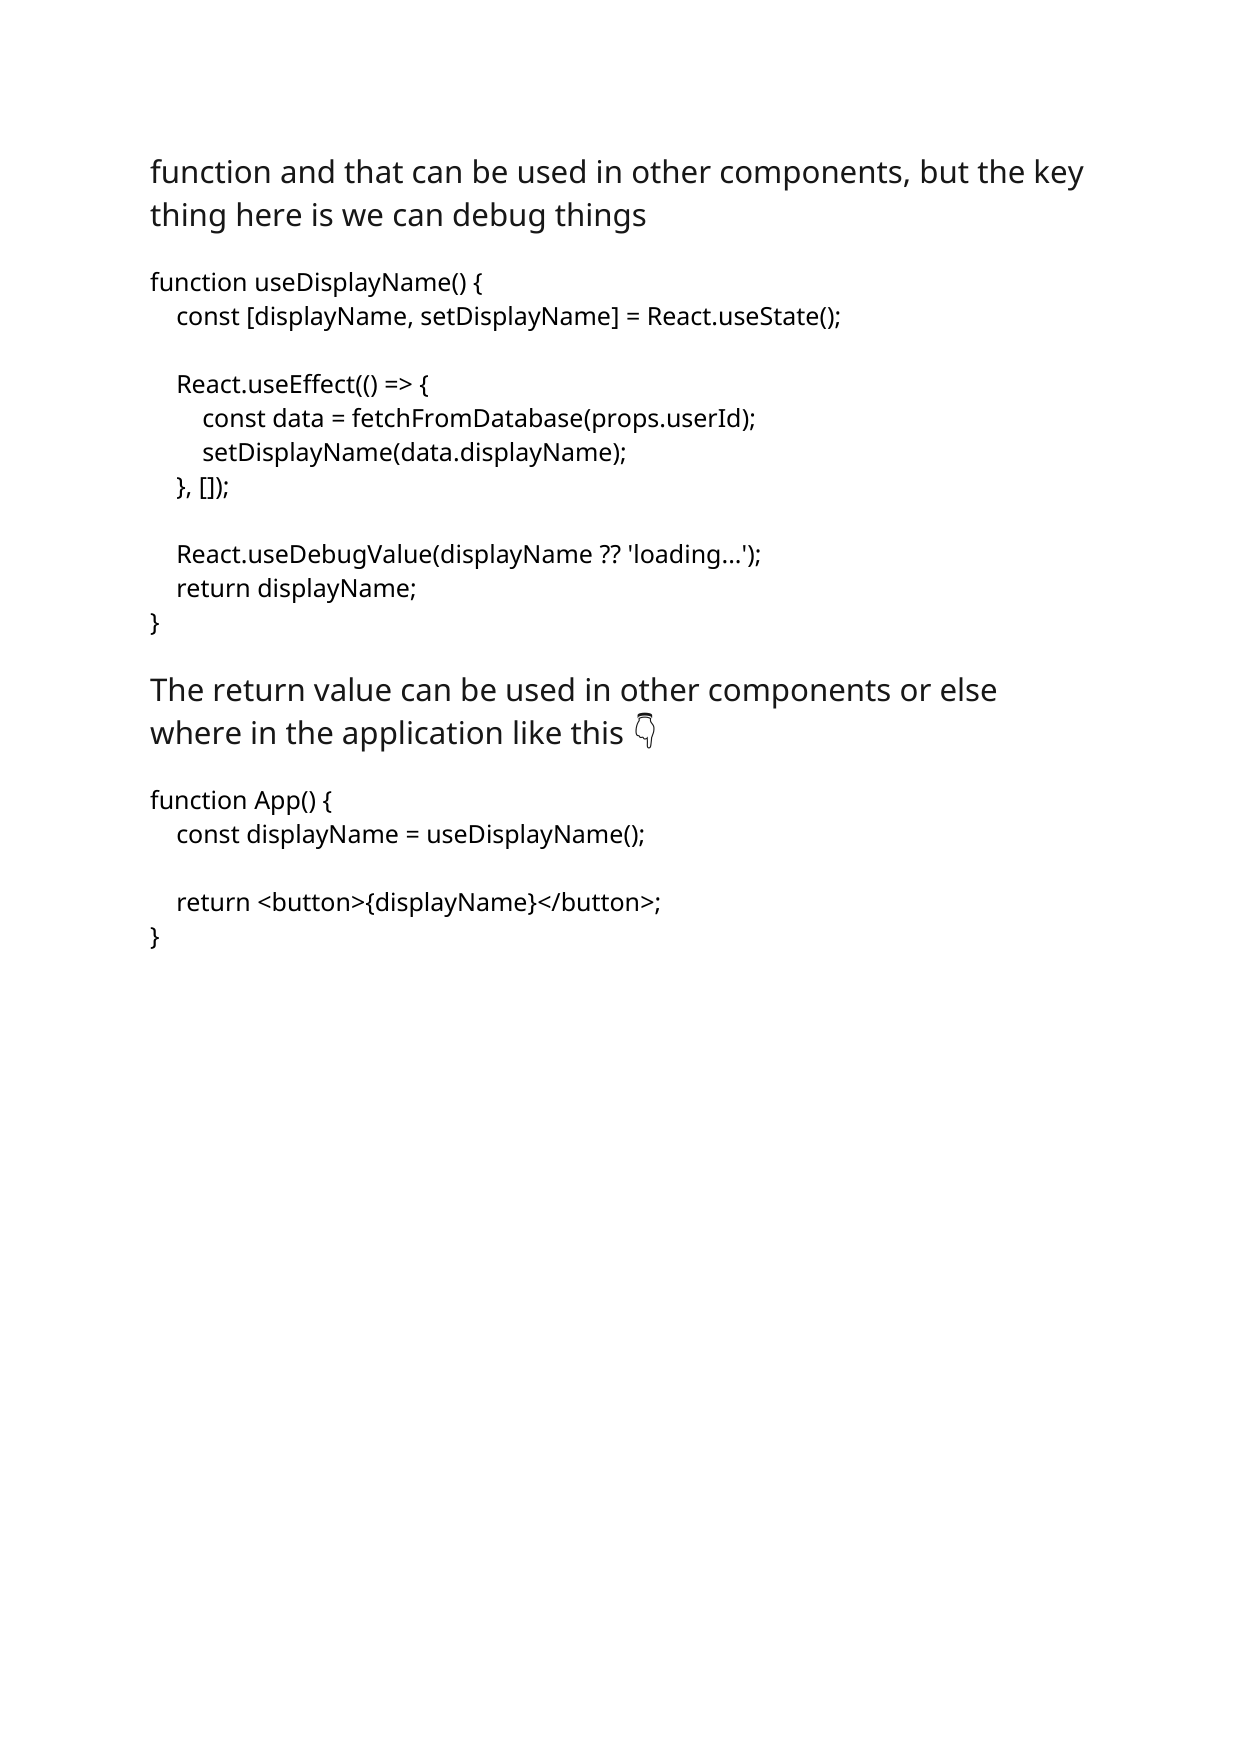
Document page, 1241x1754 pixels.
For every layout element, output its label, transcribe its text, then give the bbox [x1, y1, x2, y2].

text const [displayName, setDisplayName] = React.useState(); [150, 298, 1090, 332]
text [150, 150, 1090, 235]
text } [150, 605, 1090, 639]
text const data = fetchFromDatabase(props.userId); [150, 401, 1090, 435]
text setDisplayName(data.displayName); [150, 435, 1090, 469]
text const displayName = useDisplayName(); [150, 817, 1090, 851]
text return <button>{displayName}</button>; [150, 885, 1090, 919]
text function App() { [150, 783, 1090, 817]
text return displayName; [150, 571, 1090, 605]
text }, []); [150, 469, 1090, 503]
text function useDisplayName() { [150, 264, 1090, 298]
text } [150, 919, 1090, 953]
text The return value can be used in other components or else where in the application like this 👇🏽 [150, 668, 1090, 753]
text React.useEffect(() => { [150, 367, 1090, 401]
text React.useDebugValue(displayName ?? 'loading...'); [150, 537, 1090, 571]
